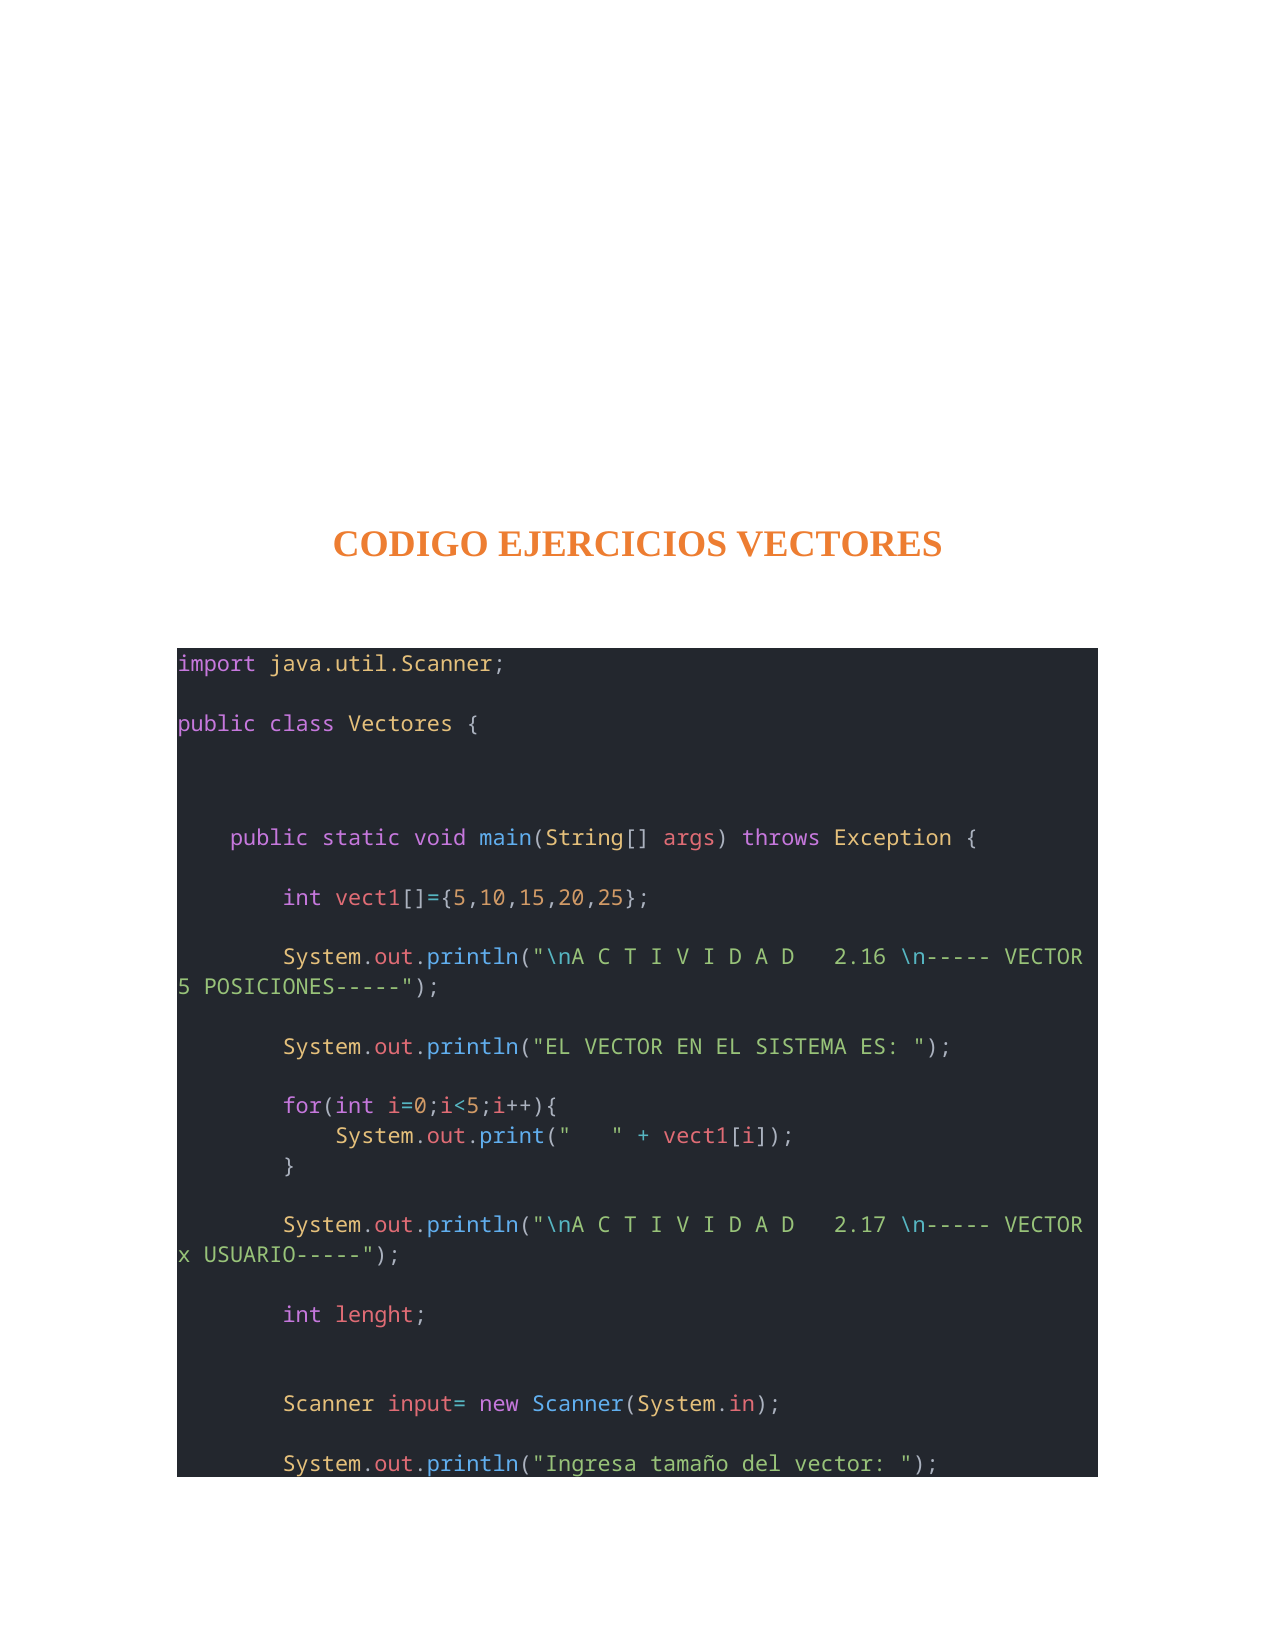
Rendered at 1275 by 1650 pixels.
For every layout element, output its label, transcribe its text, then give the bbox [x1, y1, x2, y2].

text Scanner input= new Scanner(System.in); [177, 1388, 1098, 1418]
text } [177, 1150, 1098, 1179]
text System.out.println("EL VECTOR EN EL SISTEMA ES: "); [177, 1031, 1098, 1060]
text System.out.println("\nA C T I V I D A D 2.16 \n----- VECTOR 5 POSICIONES-----"); [177, 941, 1098, 1001]
text System.out.print(" " + vect1[i]); [177, 1120, 1098, 1150]
text for(int i=0;i<5;i++){ [177, 1090, 1098, 1120]
text System.out.println("\nA C T I V I D A D 2.17 \n----- VECTOR x USUARIO-----"); [177, 1209, 1098, 1269]
text public static void main(String[] args) throws Exception { [177, 822, 1098, 852]
text int lenght; [177, 1299, 1098, 1328]
text CODIGO EJERCICIOS VECTORES [177, 522, 1098, 565]
text import java.util.Scanner; [177, 648, 1098, 678]
text System.out.println("Ingresa tamaño del vector: "); [177, 1448, 1098, 1477]
text public class Vectores { [177, 708, 1098, 737]
text int vect1[]={5,10,15,20,25}; [177, 882, 1098, 911]
